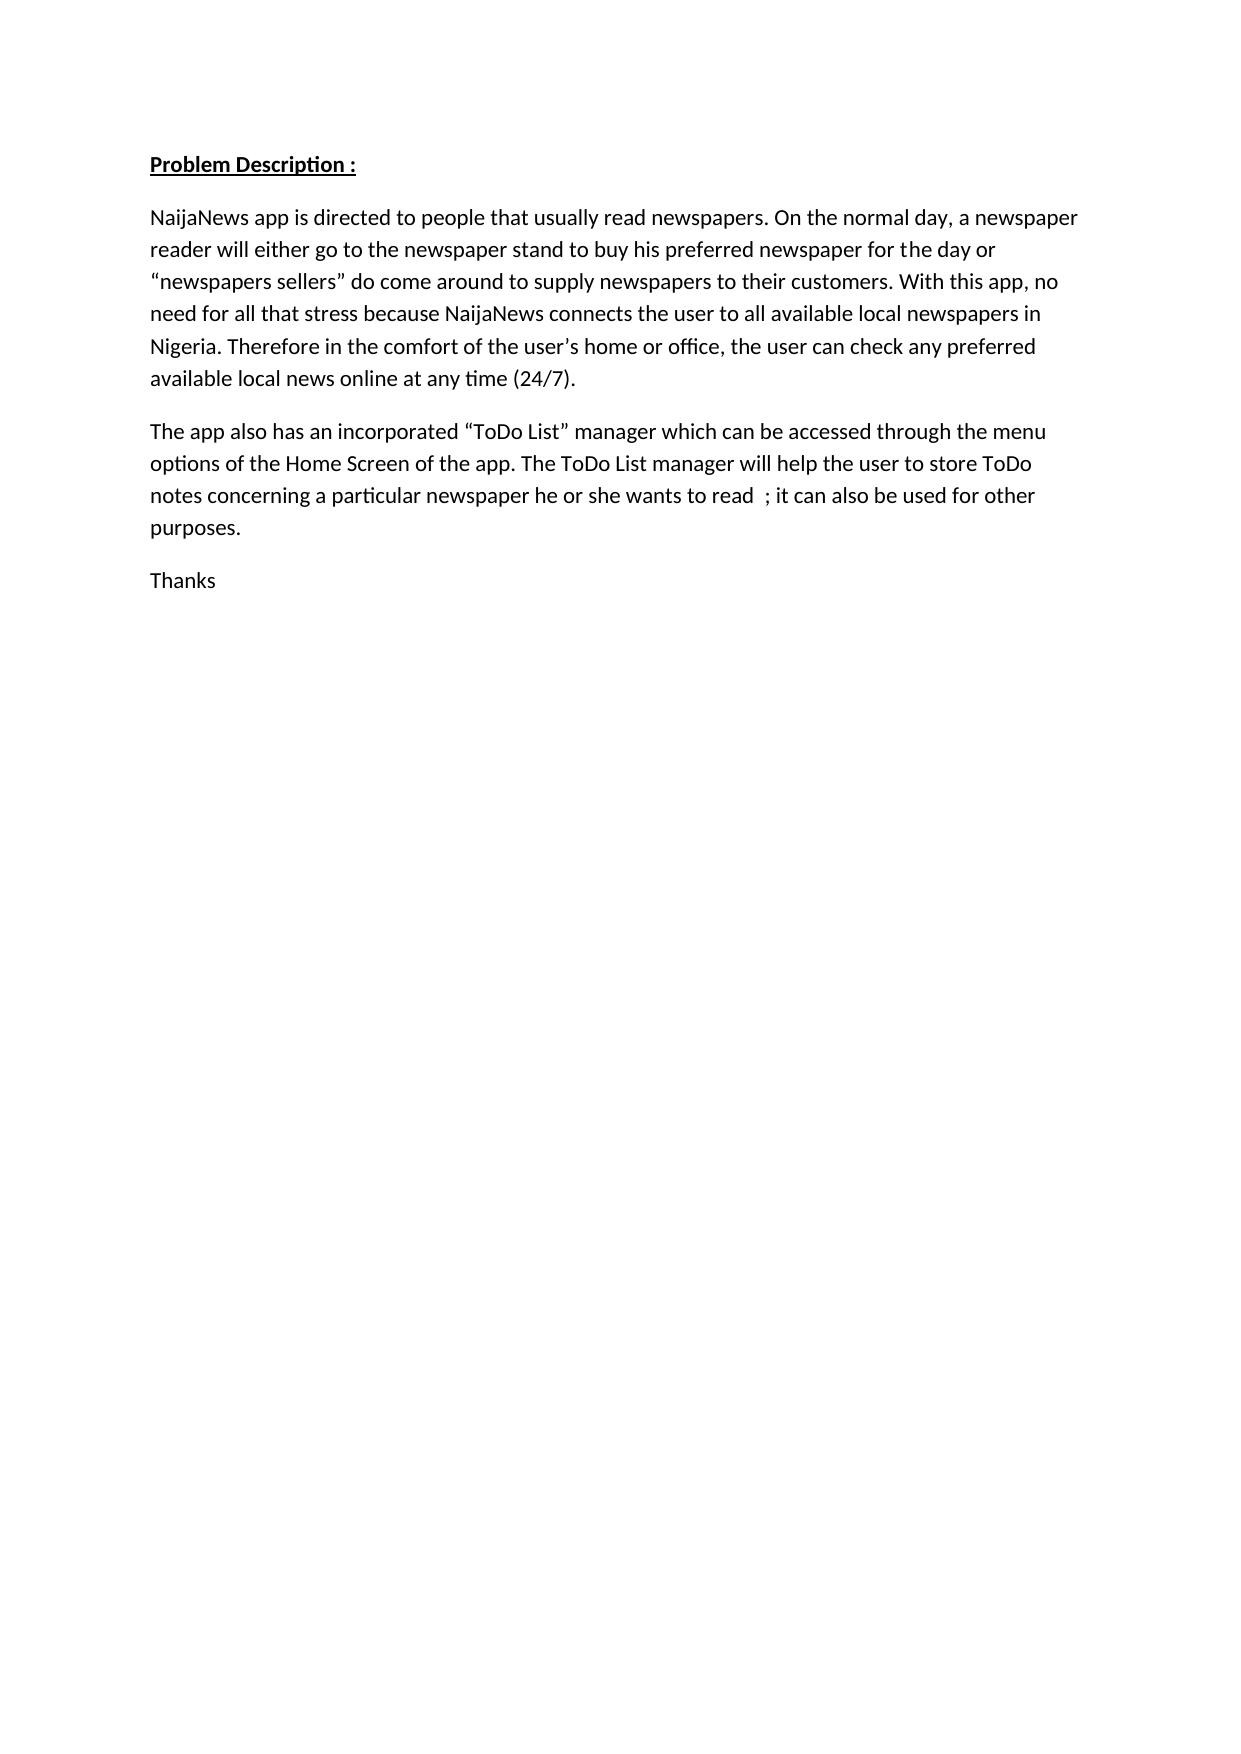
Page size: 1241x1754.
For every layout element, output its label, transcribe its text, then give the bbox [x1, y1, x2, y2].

text Thanks [150, 567, 1090, 594]
text NaijaNews app is directed to people that usually read newspapers. On the normal day, a newspaper reader will either go to the newspaper stand to buy his preferred newspaper for the day or “newspapers sellers” do come around to supply newspapers to their customers. With this app, no need for all that stress because NaijaNews connects the user to all available local newspapers in Nigeria. Therefore in the comfort of the user’s home or office, the user can check any preferred available local news online at any time (24/7). [150, 203, 1090, 392]
text The app also has an incorporated “ToDo List” manager which can be accessed through the menu options of the Home Screen of the app. The ToDo List manager will help the user to store ToDo notes concerning a particular newspaper he or she wants to read ; it can also be used for other purposes. [150, 417, 1090, 542]
text Problem Description : [150, 150, 1090, 178]
